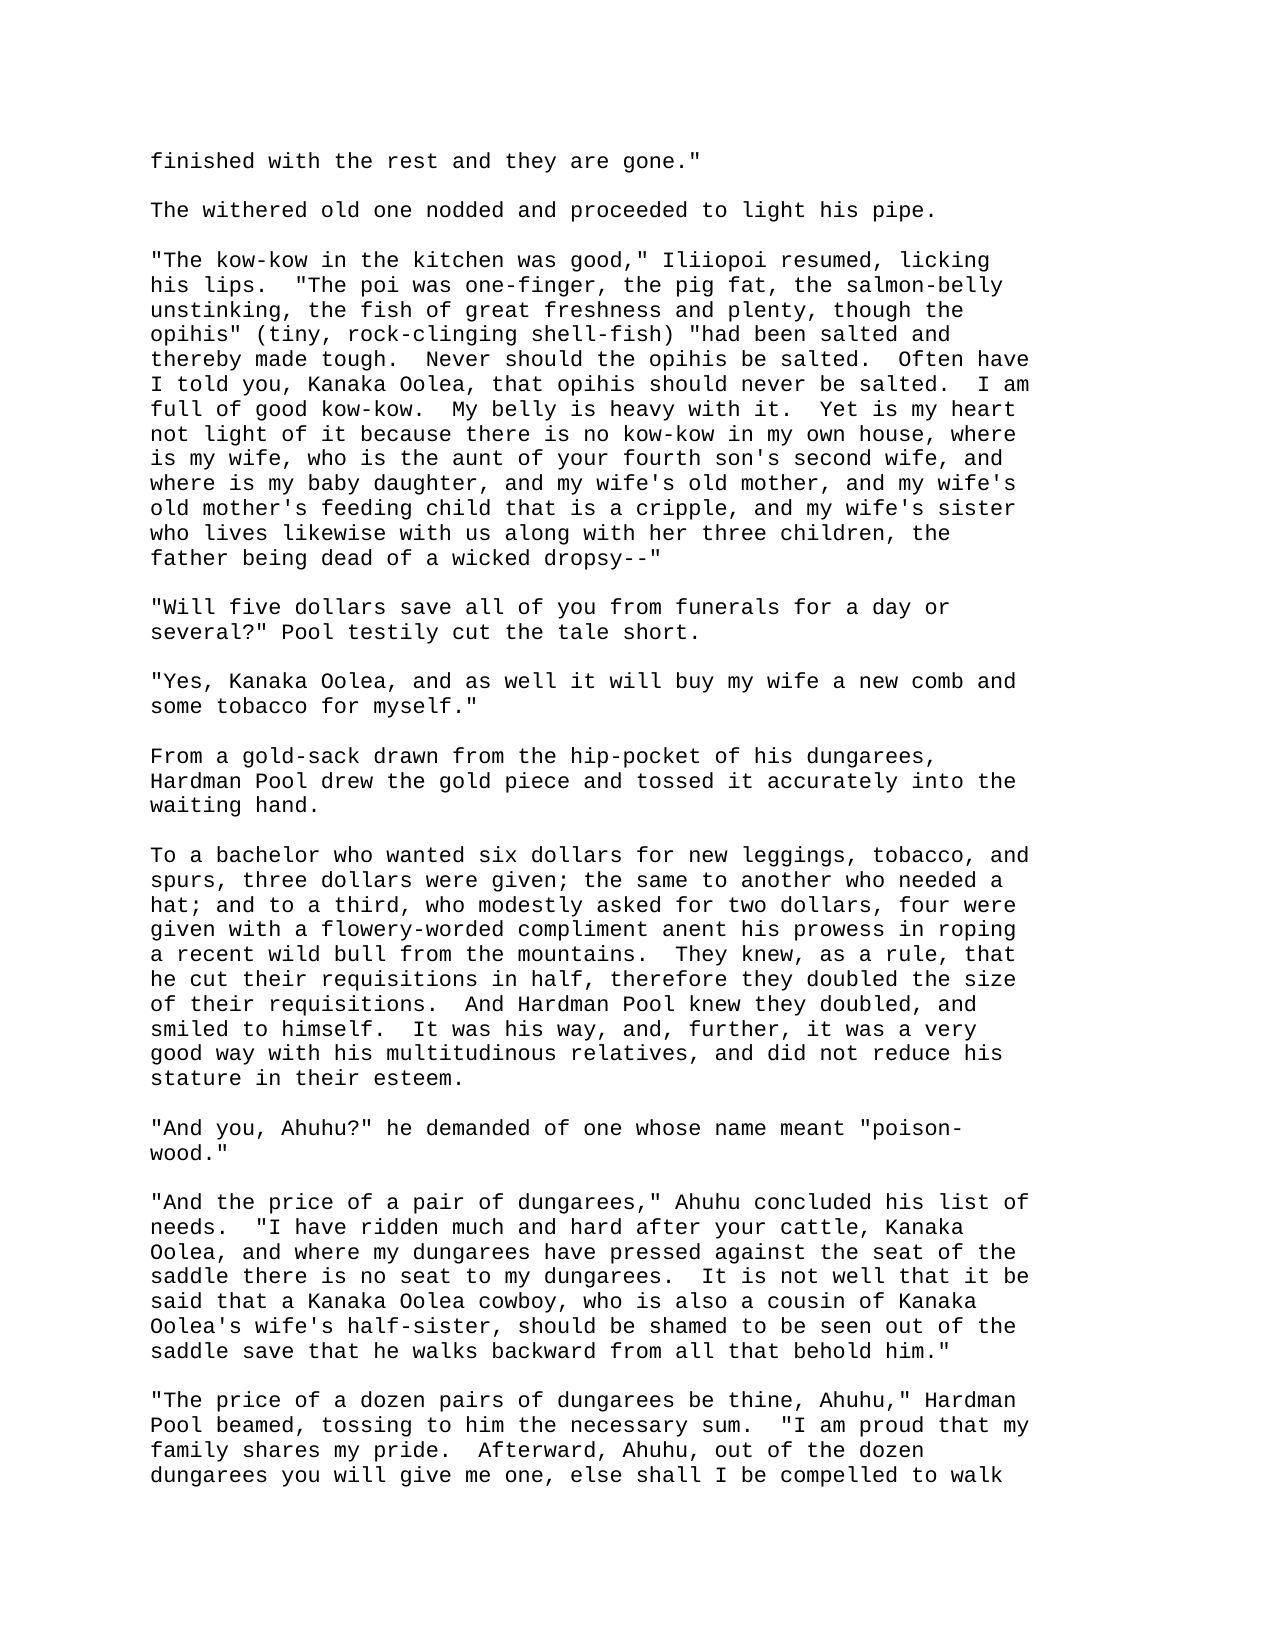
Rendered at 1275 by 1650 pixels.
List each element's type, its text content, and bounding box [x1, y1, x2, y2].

text Oolea, and where my dungarees have pressed against the seat of the [150, 1241, 1125, 1266]
text Oolea's wife's half-sister, should be shamed to be seen out of the [150, 1315, 1125, 1340]
text "The kow-kow in the kitchen was good," Iliiopoi resumed, licking [150, 249, 1125, 274]
text who lives likewise with us along with her three children, the [150, 522, 1125, 547]
text I told you, Kanaka Oolea, that opihis should never be salted. I am [150, 373, 1125, 398]
text "And you, Ahuhu?" he demanded of one whose name meant "poison- [150, 1117, 1125, 1142]
text finished with the rest and they are gone." [150, 150, 1125, 175]
text old mother's feeding child that is a cripple, and my wife's sister [150, 497, 1125, 522]
text dungarees you will give me one, else shall I be compelled to walk [150, 1464, 1125, 1489]
text needs. "I have ridden much and hard after your cattle, Kanaka [150, 1216, 1125, 1241]
text waiting hand. [150, 794, 1125, 819]
text his lips. "The poi was one-finger, the pig fat, the salmon-belly [150, 274, 1125, 299]
text The withered old one nodded and proceeded to light his pipe. [150, 199, 1125, 224]
text saddle save that he walks backward from all that behold him." [150, 1340, 1125, 1365]
text "The price of a dozen pairs of dungarees be thine, Ahuhu," Hardman [150, 1389, 1125, 1414]
text family shares my pride. Afterward, Ahuhu, out of the dozen [150, 1439, 1125, 1464]
text said that a Kanaka Oolea cowboy, who is also a cousin of Kanaka [150, 1290, 1125, 1315]
text saddle there is no seat to my dungarees. It is not well that it be [150, 1266, 1125, 1290]
text "And the price of a pair of dungarees," Ahuhu concluded his list of [150, 1191, 1125, 1216]
text stature in their esteem. [150, 1067, 1125, 1092]
text opihis" (tiny, rock-clinging shell-fish) "had been salted and [150, 323, 1125, 348]
text unstinking, the fish of great freshness and plenty, though the [150, 299, 1125, 323]
text father being dead of a wicked dropsy--" [150, 547, 1125, 571]
text "Yes, Kanaka Oolea, and as well it will buy my wife a new comb and [150, 671, 1125, 695]
text several?" Pool testily cut the tale short. [150, 621, 1125, 646]
text of their requisitions. And Hardman Pool knew they doubled, and [150, 993, 1125, 1018]
text a recent wild bull from the mountains. They knew, as a rule, that [150, 943, 1125, 968]
text is my wife, who is the aunt of your fourth son's second wife, and [150, 447, 1125, 472]
text hat; and to a third, who modestly asked for two dollars, four were [150, 894, 1125, 918]
text Pool beamed, tossing to him the necessary sum. "I am proud that my [150, 1414, 1125, 1439]
text given with a flowery-worded compliment anent his prowess in roping [150, 918, 1125, 943]
text thereby made tough. Never should the opihis be salted. Often have [150, 348, 1125, 373]
text smiled to himself. It was his way, and, further, it was a very [150, 1018, 1125, 1042]
text where is my baby daughter, and my wife's old mother, and my wife's [150, 472, 1125, 497]
text To a bachelor who wanted six dollars for new leggings, tobacco, and [150, 844, 1125, 869]
text some tobacco for myself." [150, 695, 1125, 720]
text full of good kow-kow. My belly is heavy with it. Yet is my heart [150, 398, 1125, 423]
text he cut their requisitions in half, therefore they doubled the size [150, 968, 1125, 993]
text good way with his multitudinous relatives, and did not reduce his [150, 1042, 1125, 1067]
text "Will five dollars save all of you from funerals for a day or [150, 596, 1125, 621]
text Hardman Pool drew the gold piece and tossed it accurately into the [150, 770, 1125, 794]
text wood." [150, 1142, 1125, 1166]
text not light of it because there is no kow-kow in my own house, where [150, 423, 1125, 447]
text From a gold-sack drawn from the hip-pocket of his dungarees, [150, 745, 1125, 770]
text spurs, three dollars were given; the same to another who needed a [150, 869, 1125, 894]
